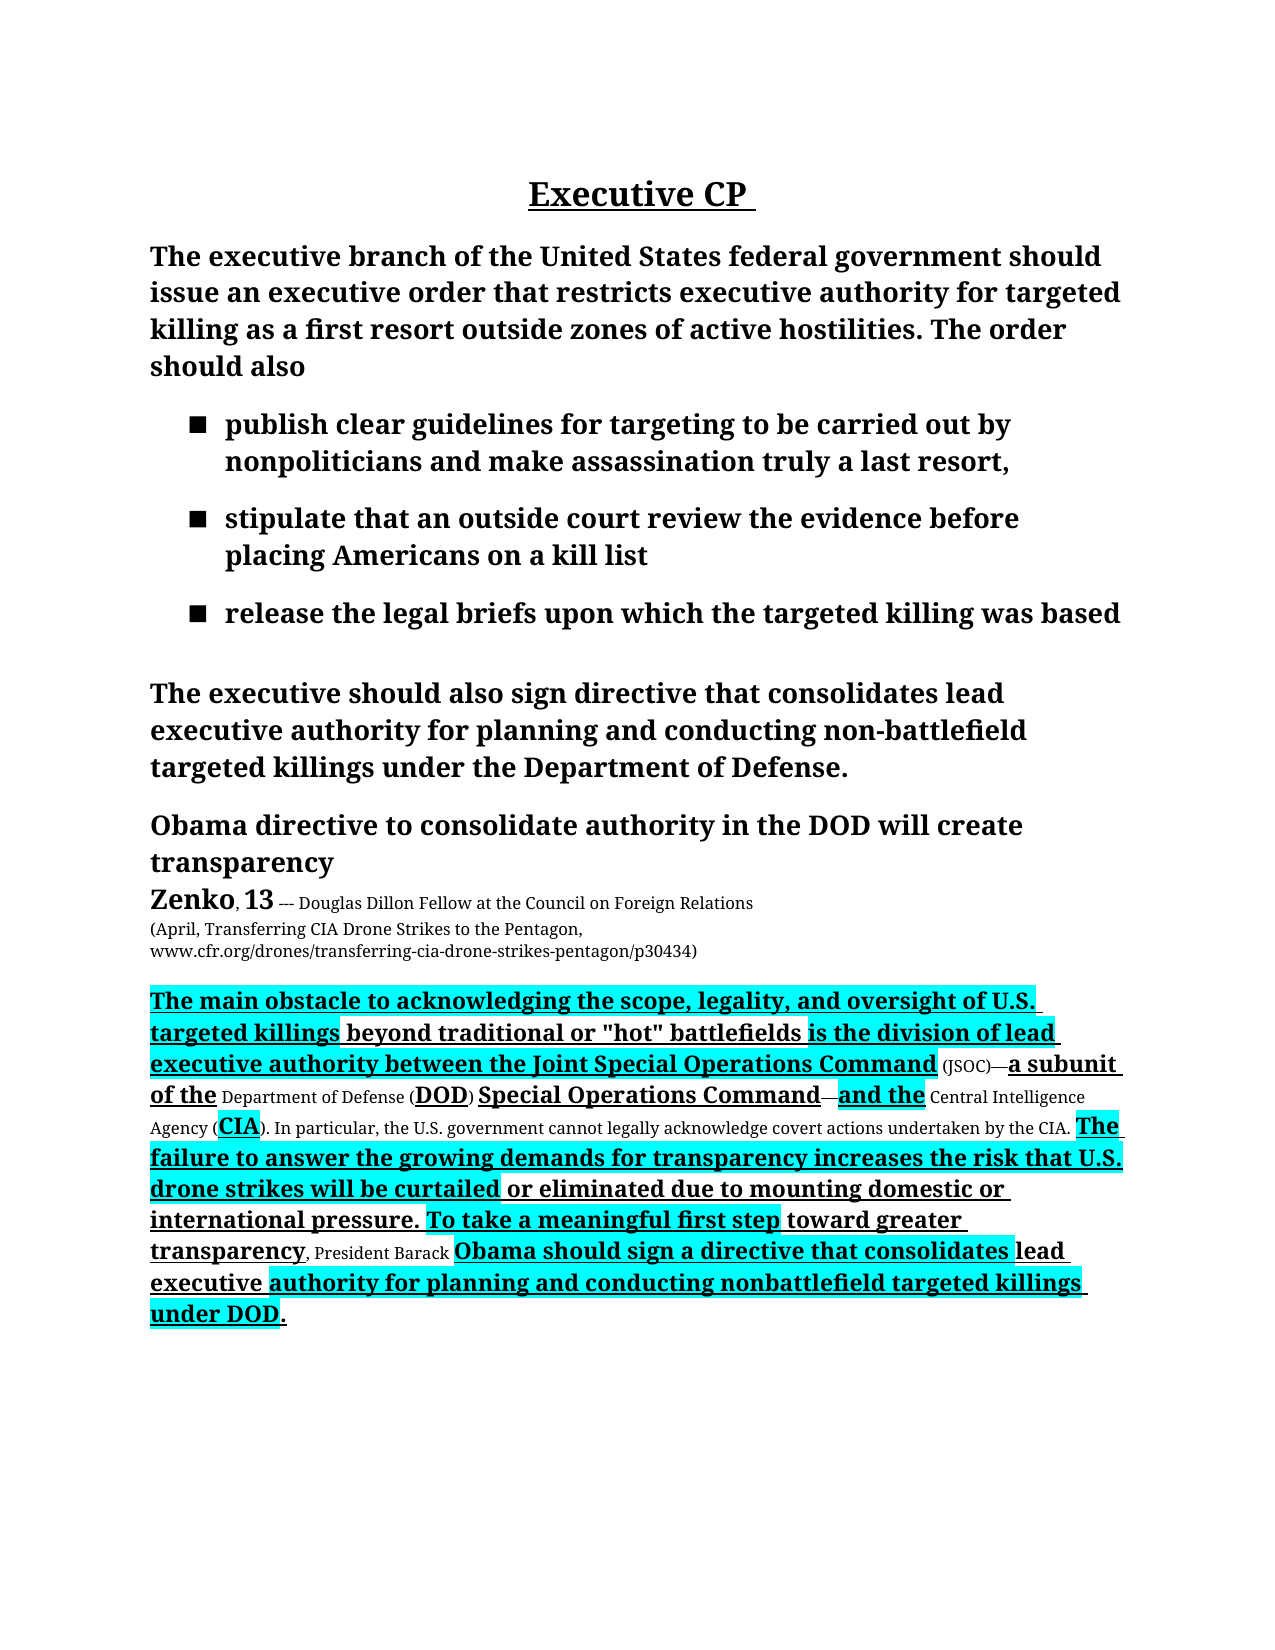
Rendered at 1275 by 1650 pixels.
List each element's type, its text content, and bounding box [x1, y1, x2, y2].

text The executive should also sign directive that consolidates lead executive authority for planning and conducting non-battlefield targeted killings under the Department of Defense. [150, 675, 1125, 786]
list release the legal briefs upon which the targeted killing was based [187, 594, 1125, 631]
text Zenko, 13 --- Douglas Dillon Fellow at the Council on Foreign Relations [150, 880, 1125, 917]
list stipulate that an outside court review the evidence before placing Americans on a kill list [187, 500, 1125, 574]
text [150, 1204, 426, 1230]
text The main obstacle to acknowledging the scope, legality, and oversight of U.S. targeted killings beyond traditional or "hot" battlefields is the division of lead executive authority between the Joint Special Operations Command (JSOC)—a subunit of the Department of Defense (DOD) Special Operations Command—and the Central Intelligence Agency (CIA). In particular, the U.S. government cannot legally acknowledge covert actions undertaken by the CIA. The failure to answer the growing demands for transparency increases the risk that U.S. drone strikes will be curtailed or eliminated due to mounting domestic or international pressure. To take a meaningful first step toward greater transparency, President Barack Obama should sign a directive that consolidates lead executive authority for planning and conducting nonbattlefield targeted killings under DOD. [280, 1138, 1125, 1329]
text Obama directive to consolidate authority in the DOD will create transparency [150, 806, 1125, 880]
text (April, Transferring CIA Drone Strikes to the Pentagon, www.cfr.org/drones/transferring-cia-drone-strikes-pentagon/p30434) [150, 917, 1125, 962]
text The main obstacle to acknowledging the scope, legality, and oversight of U.S. targeted killings beyond traditional or "hot" battlefields is the division of lead executive authority between the Joint Special Operations Command (JSOC)—a subunit of the Department of Defense (DOD) Special Operations Command—and the Central Intelligence Agency (CIA). In particular, the U.S. government cannot legally acknowledge covert actions undertaken by the CIA. The failure to answer the growing demands for transparency increases the risk that U.S. drone strikes will be curtailed or eliminated due to mounting domestic or international pressure. To take a meaningful first step toward greater transparency, President Barack Obama should sign a directive that consolidates lead executive authority for planning and conducting nonbattlefield targeted killings under DOD. [150, 985, 1125, 1141]
list publish clear guidelines for targeting to be carried out by nonpoliticians and make assassination truly a last resort, [187, 405, 1125, 479]
text The executive branch of the United States federal government should issue an executive order that restricts executive authority for targeted killing as a first resort outside zones of active hostilities. The order should also [150, 237, 1125, 384]
text Executive CP [150, 171, 1125, 216]
